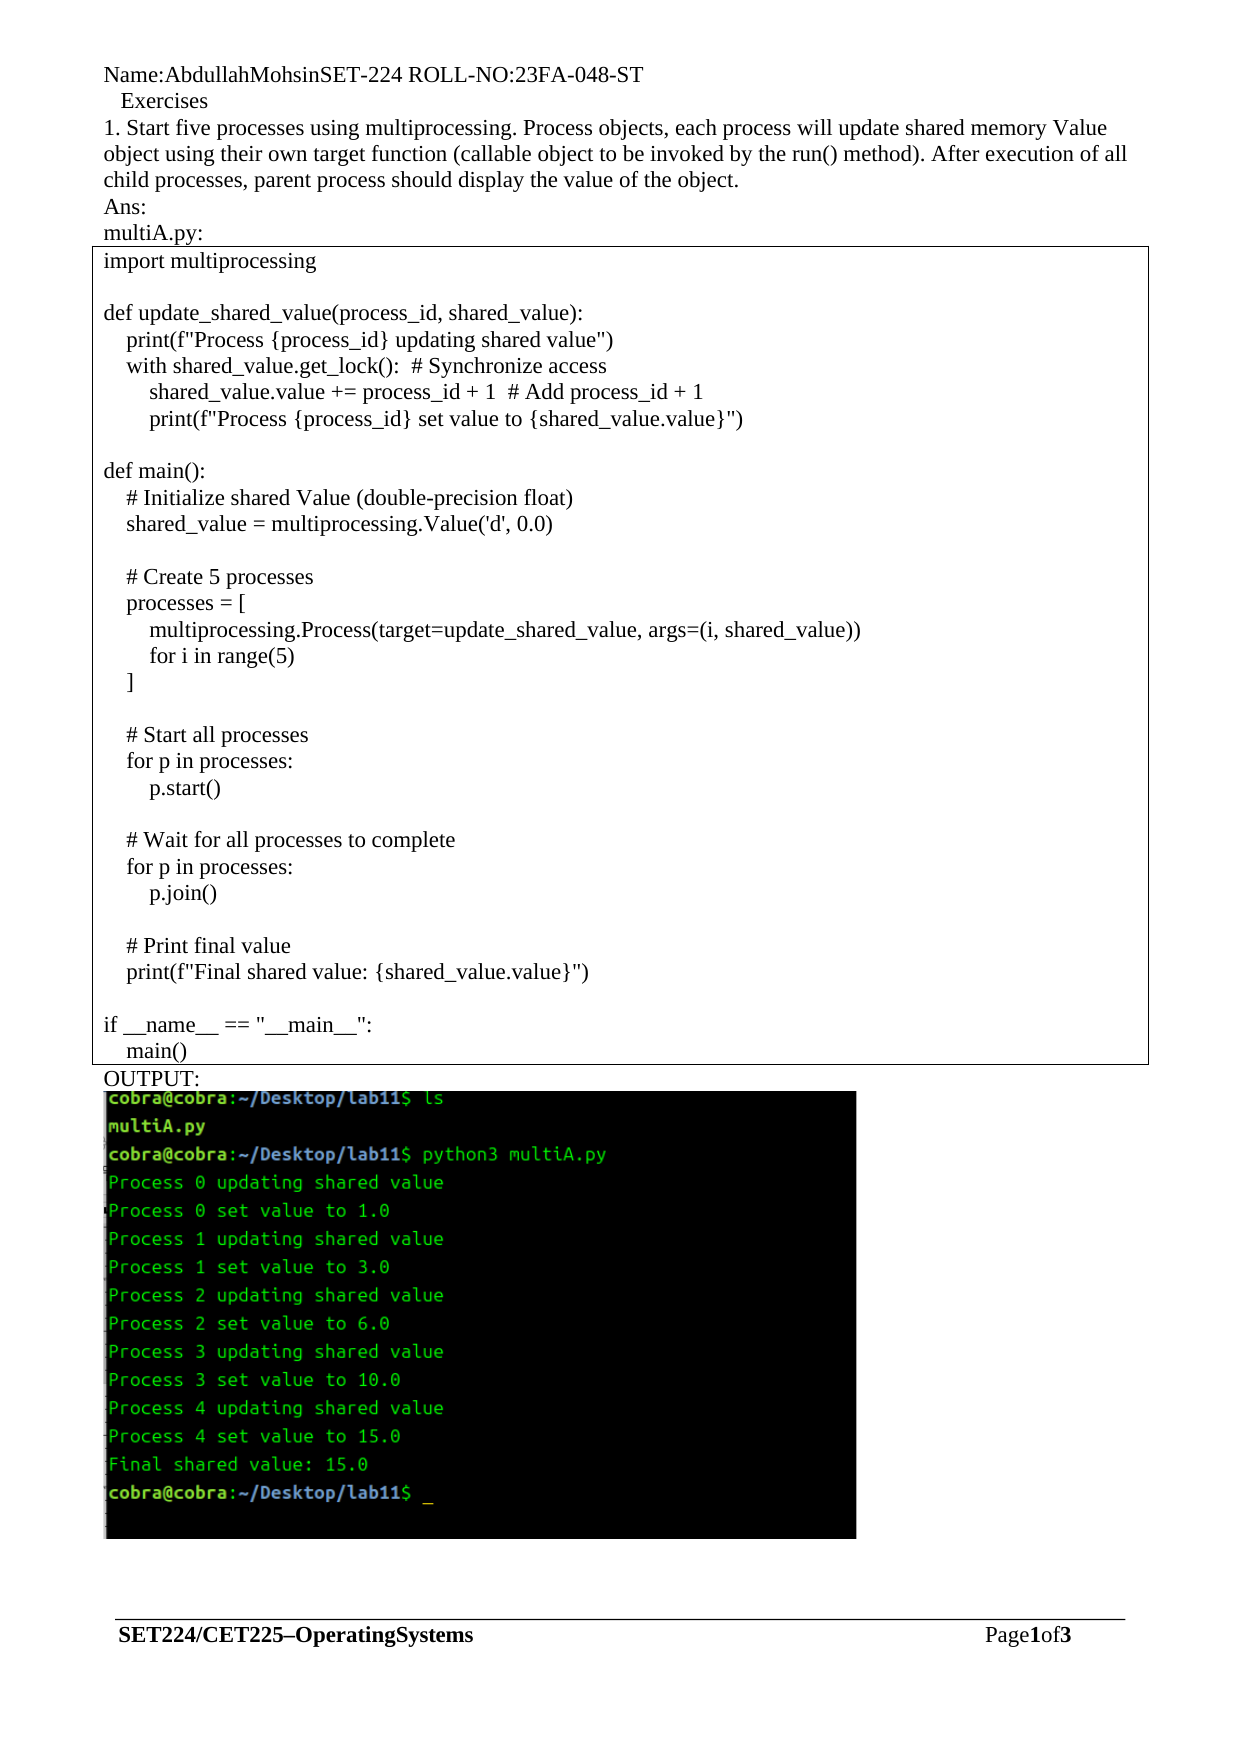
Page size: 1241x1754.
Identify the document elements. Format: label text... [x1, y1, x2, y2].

text Ans: [103, 193, 1137, 219]
text OUTPUT: [103, 1065, 1137, 1091]
text multiA.py: [103, 219, 1137, 246]
text Exercises [103, 87, 1137, 114]
text 1. Start five processes using multiprocessing. Process objects, each process will update shared memory Value object using their own target function (callable object to be invoked by the run() method). After execution of all child processes, parent process should display the value of the object. [103, 114, 1137, 193]
picture [103, 1091, 857, 1539]
table_header import multiprocessing def update_shared_value(process_id, shared_value): print(f"Process {process_id} updating shared value") with shared_value.get_lock(): # Synchronize access shared_value.value += process_id + 1 # Add process_id + 1 print(f"Process {process_id} set value to {shared_value.value}") def main(): # Initialize shared Value (double-precision float) shared_value = multiprocessing.Value('d', 0.0) # Create 5 processes processes = [ multiprocessing.Process(target=update_shared_value, args=(i, shared_value)) for i in range(5) ] # Start all processes for p in processes: p.start() # Wait for all processes to complete for p in processes: p.join() # Print final value print(f"Final shared value: {shared_value.value}") if __name__ == "__main__": main() [93, 247, 1148, 1064]
